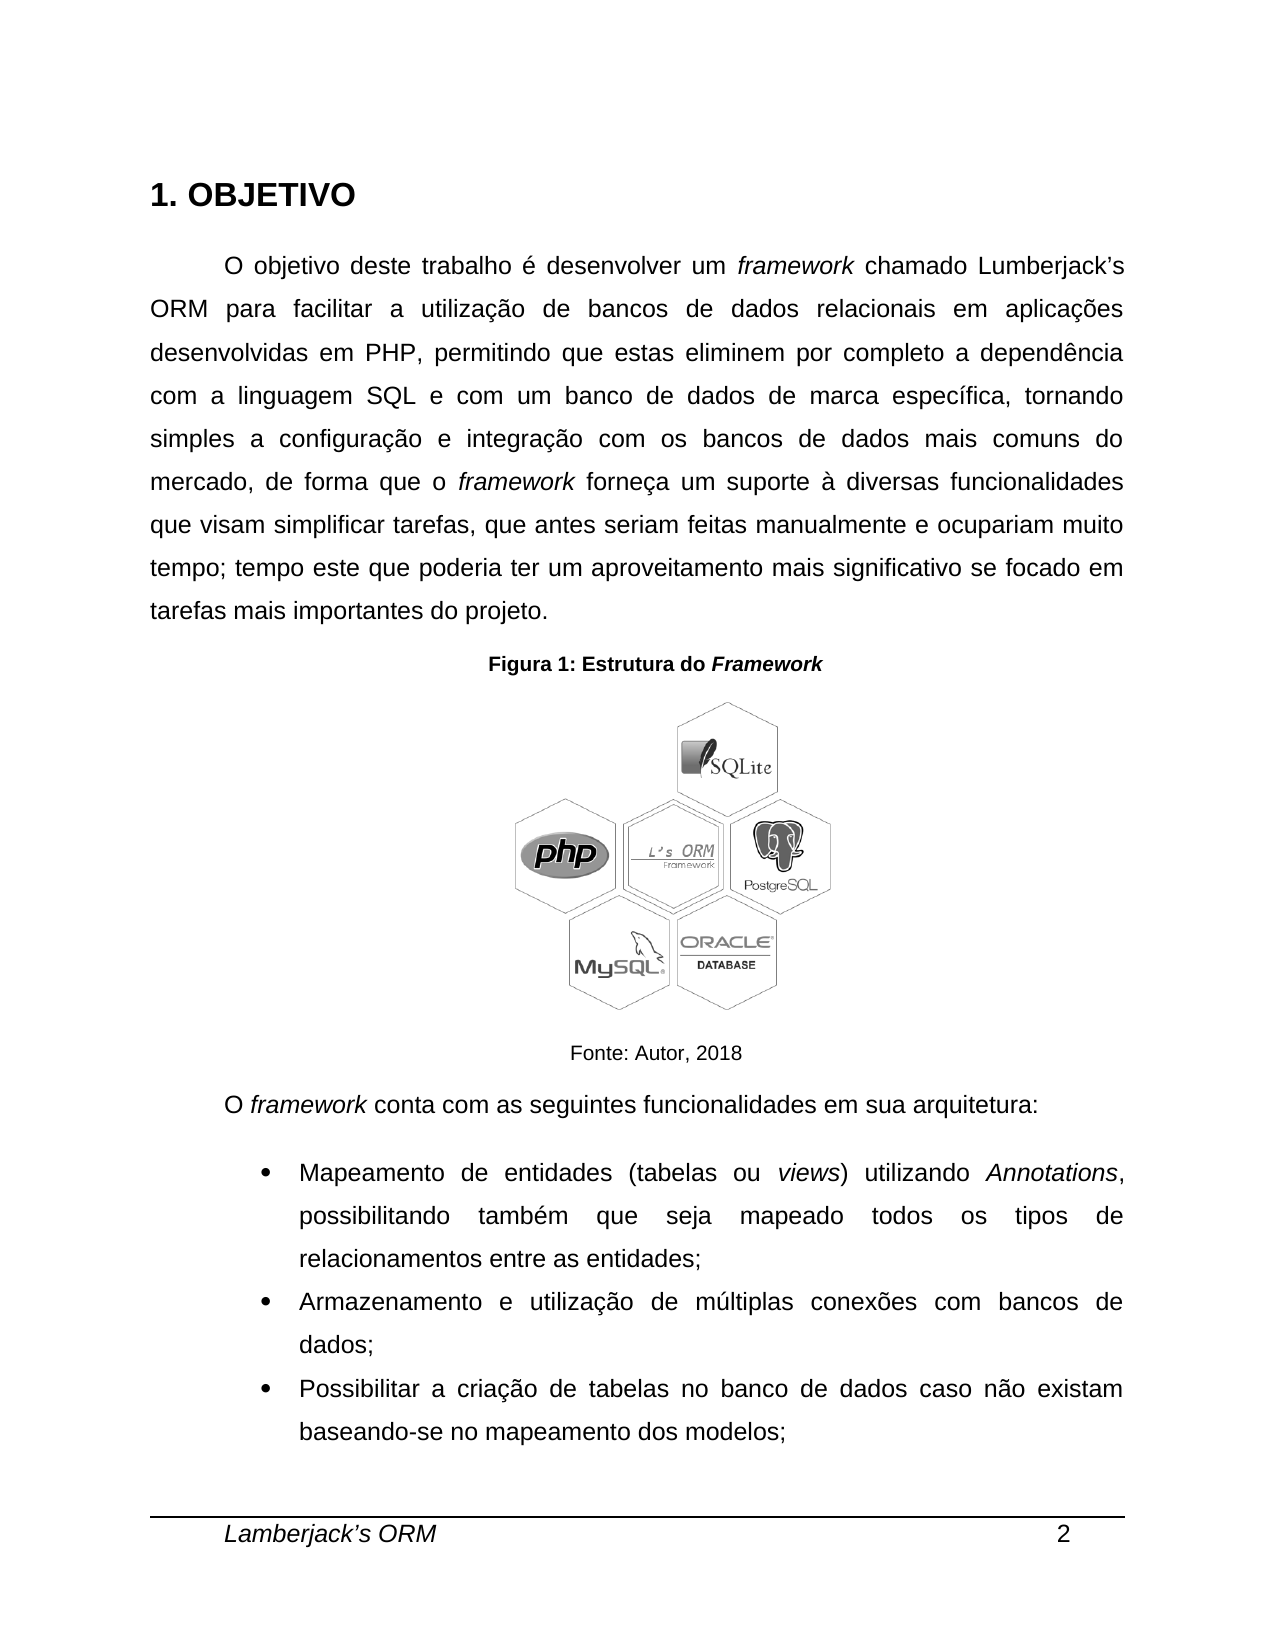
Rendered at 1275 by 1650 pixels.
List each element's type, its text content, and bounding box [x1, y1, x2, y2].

subtitle Objetivo [150, 175, 1125, 213]
list Possibilitar a criação de tabelas no banco de dados caso não existam baseando-se no mapeamento dos modelos; [261, 1374, 1125, 1446]
list Armazenamento e utilização de múltiplas conexões com bancos de dados; [261, 1287, 1125, 1359]
text Fonte: Autor, 2018 [150, 1041, 1125, 1065]
picture [508, 700, 841, 1015]
text Figura 1: Estrutura do Framework [150, 652, 1125, 676]
text O framework conta com as seguintes funcionalidades em sua arquitetura: [150, 1090, 1125, 1118]
list Mapeamento de entidades (tabelas ou views) utilizando Annotations, possibilitando também que seja mapeado todos os tipos de relacionamentos entre as entidades; [261, 1158, 1125, 1273]
text O objetivo deste trabalho é desenvolver um framework chamado Lumberjack’s ORM para facilitar a utilização de bancos de dados relacionais em aplicações desenvolvidas em PHP, permitindo que estas eliminem por completo a dependência com a linguagem SQL e com um banco de dados de marca específica, tornando simples a configuração e integração com os bancos de dados mais comuns do mercado, de forma que o framework forneça um suporte à diversas funcionalidades que visam simplificar tarefas, que antes seriam feitas manualmente e ocupariam muito tempo; tempo este que poderia ter um aproveitamento mais significativo se focado em tarefas mais importantes do projeto. [150, 251, 1125, 625]
